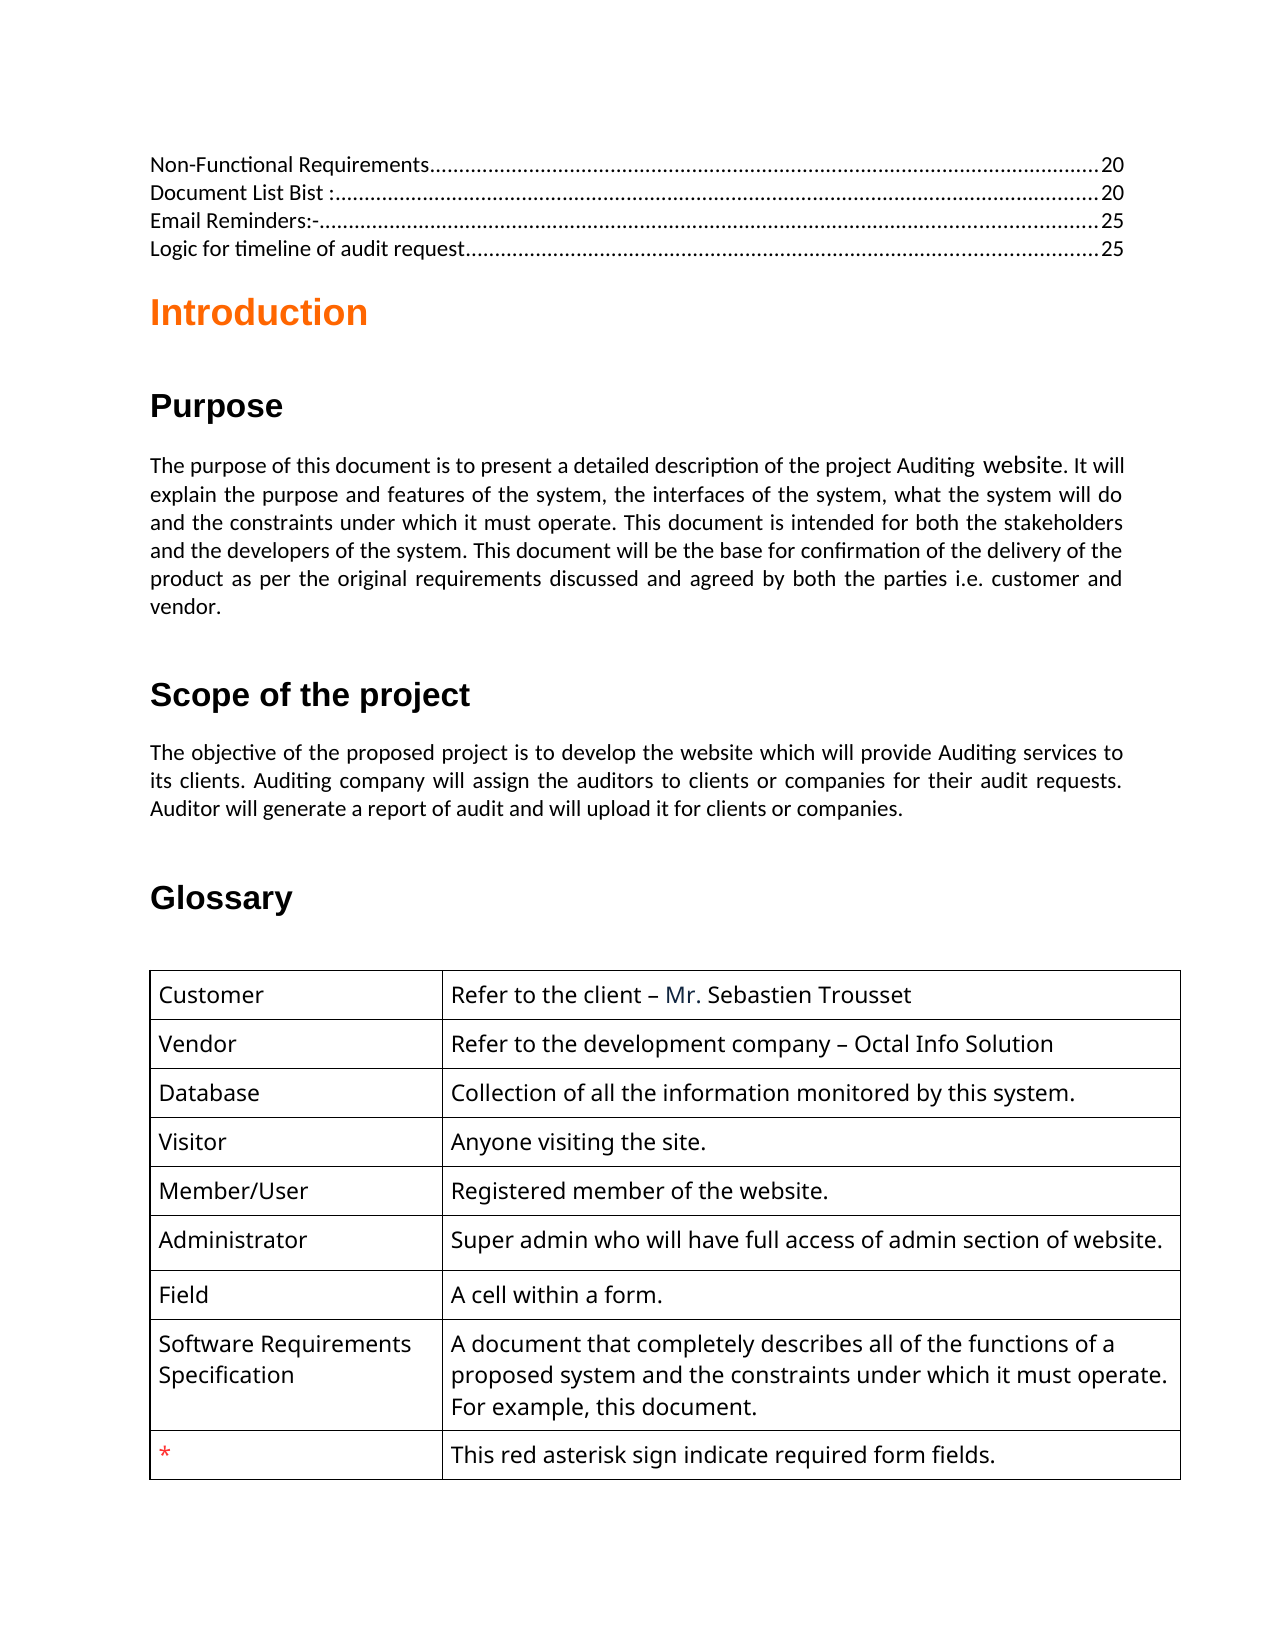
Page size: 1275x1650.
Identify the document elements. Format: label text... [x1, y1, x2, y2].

table_cell Refer to the development company – Octal Info Solution [443, 1020, 1180, 1068]
table_cell A document that completely describes all of the functions of a proposed system and the constraints under which it must operate. For example, this document. [443, 1320, 1180, 1430]
table_cell A cell within a form. [443, 1271, 1180, 1319]
table_cell * [151, 1431, 442, 1479]
table_cell Anyone visiting the site. [443, 1118, 1180, 1166]
table_cell Field [151, 1271, 442, 1319]
table_header Customer [151, 971, 442, 1019]
subtitle Glossary [150, 878, 1125, 917]
table_cell Vendor [151, 1020, 442, 1068]
table_cell Administrator [151, 1216, 442, 1270]
table_cell Member/User [151, 1167, 442, 1214]
table_cell This red asterisk sign indicate required form fields. [443, 1431, 1180, 1479]
table_cell Collection of all the information monitored by this system. [443, 1069, 1180, 1117]
table_cell Super admin who will have full access of admin section of website. [443, 1216, 1180, 1270]
table_cell Software Requirements Specification [151, 1320, 442, 1430]
table_cell Database [151, 1069, 442, 1117]
subtitle Purpose [150, 386, 1125, 425]
text The objective of the proposed project is to develop the website which will provide Auditing services to its clients. Auditing company will assign the auditors to clients or companies for their audit requests. Auditor will generate a report of audit and will upload it for clients or companies. [150, 738, 1125, 822]
table_cell Visitor [151, 1118, 442, 1166]
table_cell Registered member of the website. [443, 1167, 1180, 1214]
text The purpose of this document is to present a detailed description of the project Auditing website. It will explain the purpose and features of the system, the interfaces of the system, what the system will do and the constraints under which it must operate. This document is intended for both the stakeholders and the developers of the system. This document will be the base for confirmation of the delivery of the product as per the original requirements discussed and agreed by both the parties i.e. customer and vendor. [150, 450, 1125, 620]
subtitle Introduction [150, 290, 1125, 333]
table_header Refer to the client – Mr. Sebastien Trousset [443, 971, 1180, 1019]
subtitle Scope of the project [150, 675, 1125, 713]
